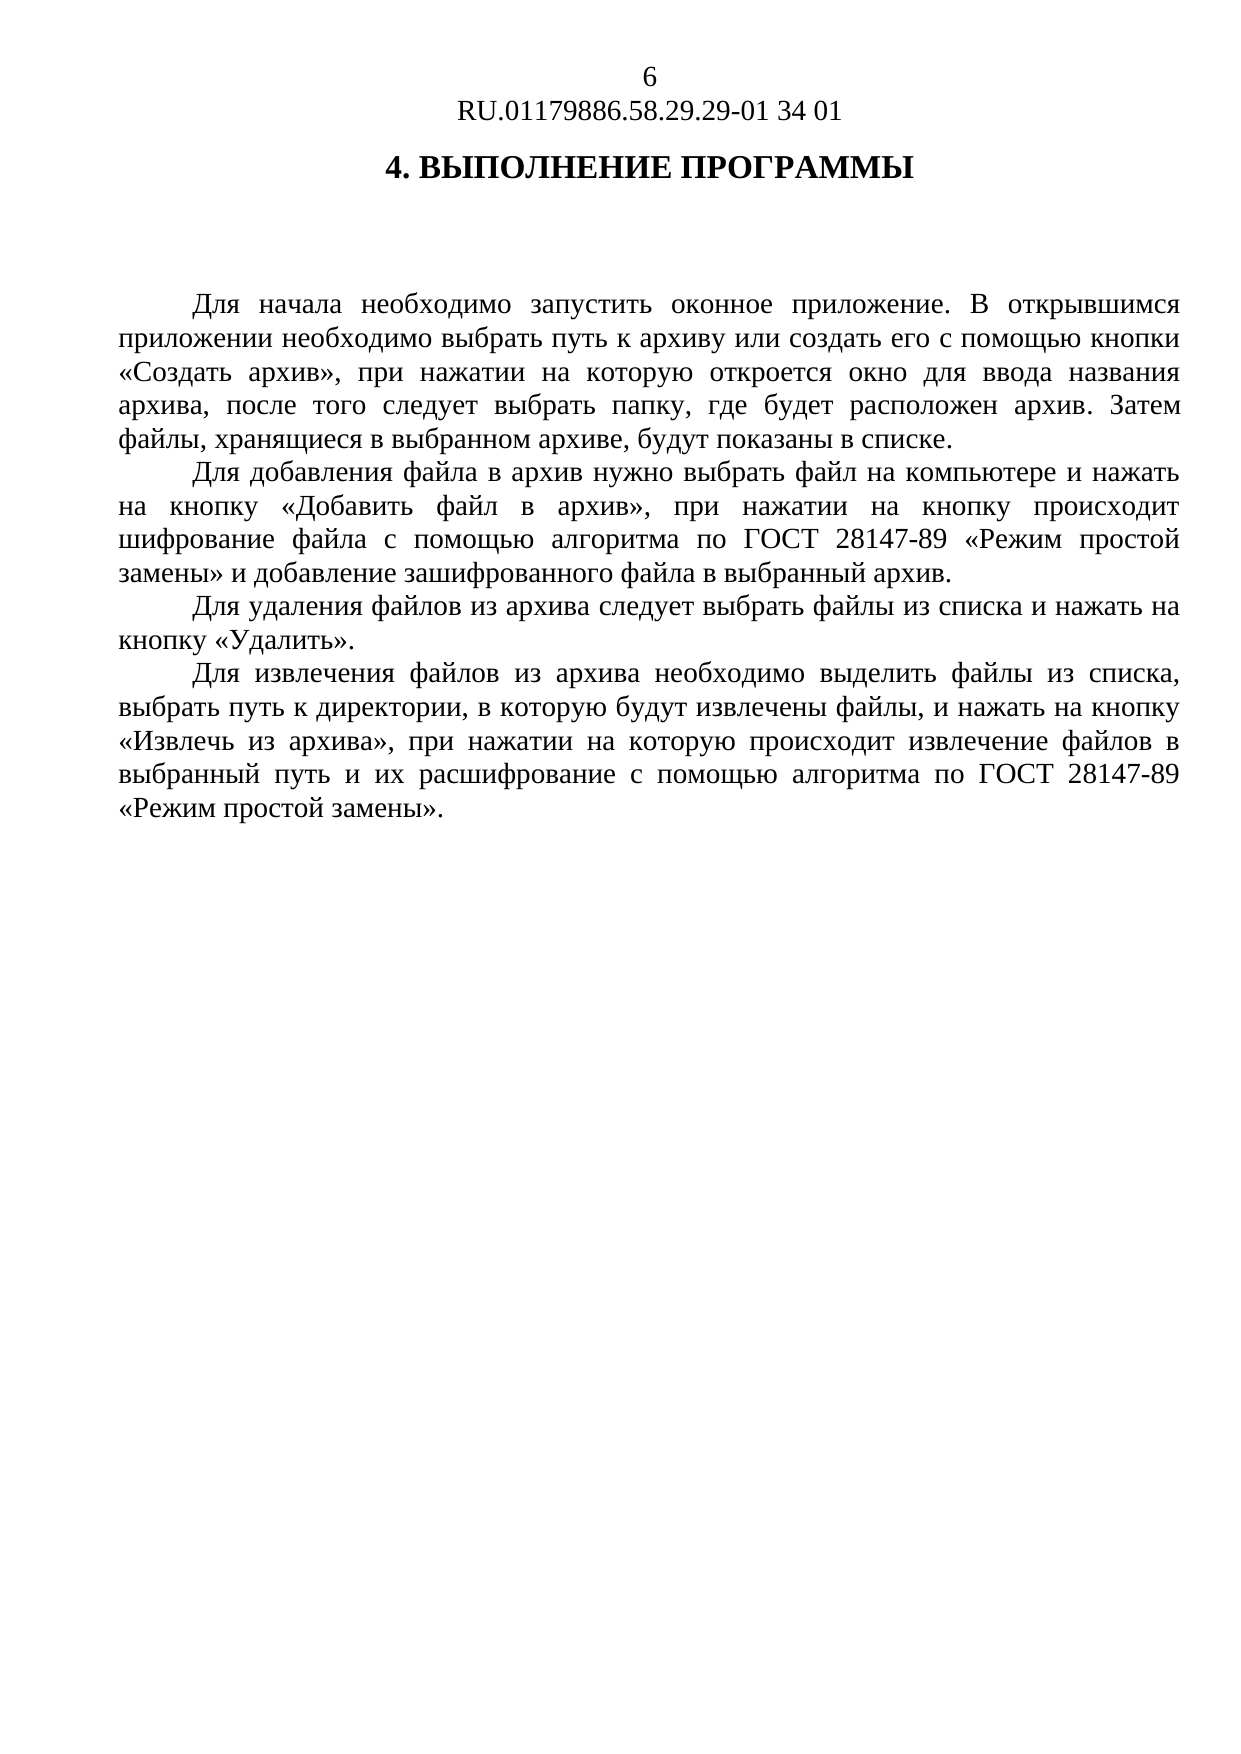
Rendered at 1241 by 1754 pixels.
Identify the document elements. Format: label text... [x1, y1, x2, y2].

text Для извлечения файлов из архива необходимо выделить файлы из списка, выбрать путь к директории, в которую будут извлечены файлы, и нажать на кнопку «Извлечь из архива», при нажатии на которую происходит извлечение файлов в выбранный путь и их расшифрование с помощью алгоритма по ГОСТ 28147-89 «Режим простой замены». [118, 656, 1181, 823]
text Для добавления файла в архив нужно выбрать файл на компьютере и нажать на кнопку «Добавить файл в архив», при нажатии на кнопку происходит шифрование файла с помощью алгоритма по ГОСТ 28147-89 «Режим простой замены» и добавление зашифрованного файла в выбранный архив. [118, 454, 1181, 588]
text 4. ВЫПОЛНЕНИЕ ПРОГРАММЫ [118, 148, 1181, 186]
text Для удаления файлов из архива следует выбрать файлы из списка и нажать на кнопку «Удалить». [118, 588, 1181, 656]
text Для начала необходимо запустить оконное приложение. В открывшимся приложении необходимо выбрать путь к архиву или создать его с помощью кнопки «Создать архив», при нажатии на которую откроется окно для ввода названия архива, после того следует выбрать папку, где будет расположен архив. Затем файлы, хранящиеся в выбранном архиве, будут показаны в списке. [118, 287, 1181, 454]
